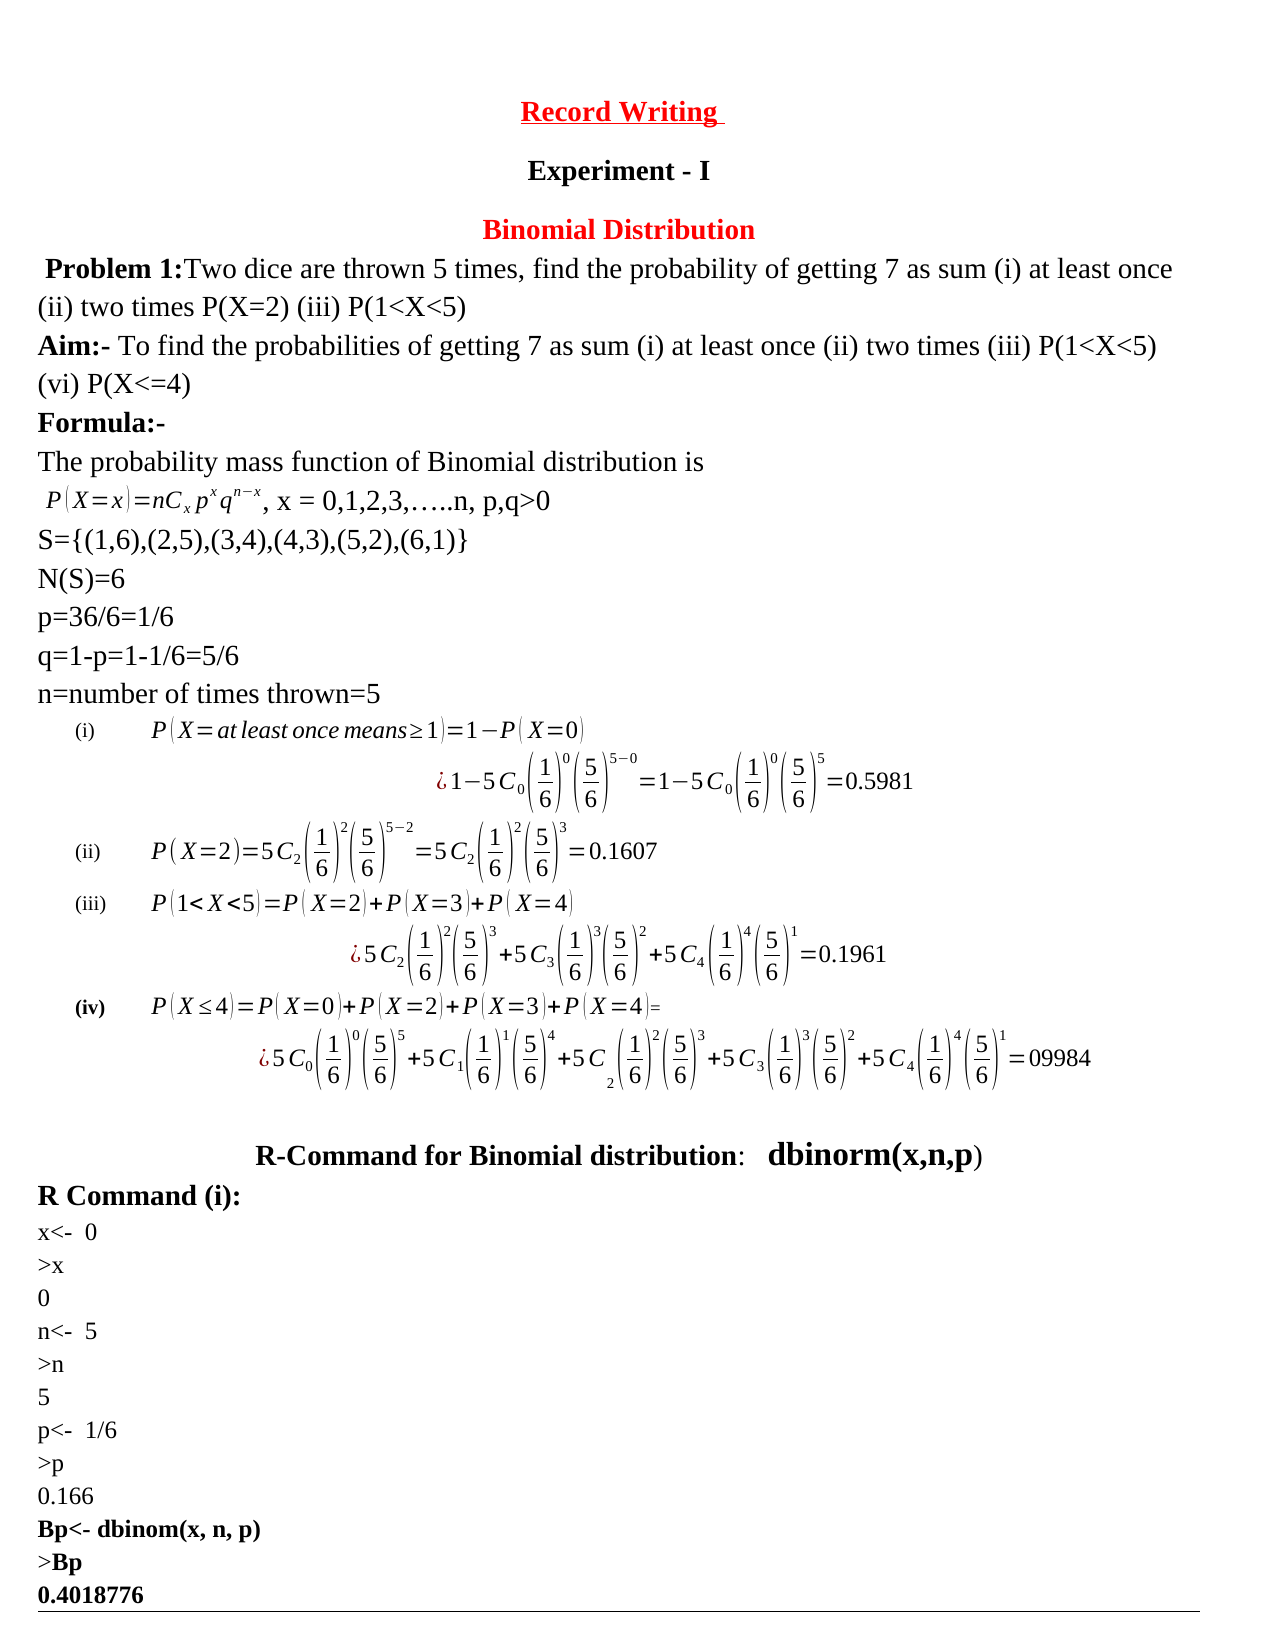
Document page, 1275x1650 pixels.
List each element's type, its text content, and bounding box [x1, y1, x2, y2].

text Formula:- [37, 405, 1200, 439]
text R Command (i): [37, 1178, 1200, 1212]
text N(S)=6 [37, 561, 1200, 594]
text R-Command for Binomial distribution: dbinorm(x,n,p) [37, 1134, 1200, 1172]
text p=36/6=1/6 [37, 599, 1200, 633]
text 0.4018776 [37, 1580, 1200, 1612]
text n=number of times thrown=5 [37, 676, 1200, 710]
text x<- 0 [37, 1217, 1200, 1245]
text 5 [37, 1382, 1200, 1411]
text S={(1,6),(2,5),(3,4),(4,3),(5,2),(6,1)} [37, 522, 1200, 556]
text Record Writing [37, 94, 1200, 127]
text , x = 0,1,2,3,…..n, p,q>0 [37, 482, 1200, 517]
text Problem 1:Two dice are thrown 5 times, find the probability of getting 7 as sum (i) at least once (ii) two times P(X=2) (iii) P(1<X<5) [37, 251, 1200, 323]
text >x [37, 1250, 1200, 1278]
text >p [37, 1448, 1200, 1477]
text n<- 5 [37, 1316, 1200, 1344]
text Bp<- dbinom(x, n, p) [37, 1514, 1200, 1543]
text Aim:- To find the probabilities of getting 7 as sum (i) at least once (ii) two times (iii) P(1<X<5) (vi) P(X<=4) [37, 328, 1200, 400]
text Experiment - I [37, 153, 1200, 187]
text The probability mass function of Binomial distribution is [37, 444, 1200, 477]
text q=1-p=1-1/6=5/6 [37, 638, 1200, 671]
text 0.166 [37, 1481, 1200, 1509]
text >n [37, 1349, 1200, 1377]
text 0 [37, 1283, 1200, 1311]
text Binomial Distribution [37, 212, 1200, 246]
list = [75, 992, 1200, 1022]
text p<- 1/6 [37, 1415, 1200, 1443]
text >Bp [37, 1547, 1200, 1576]
